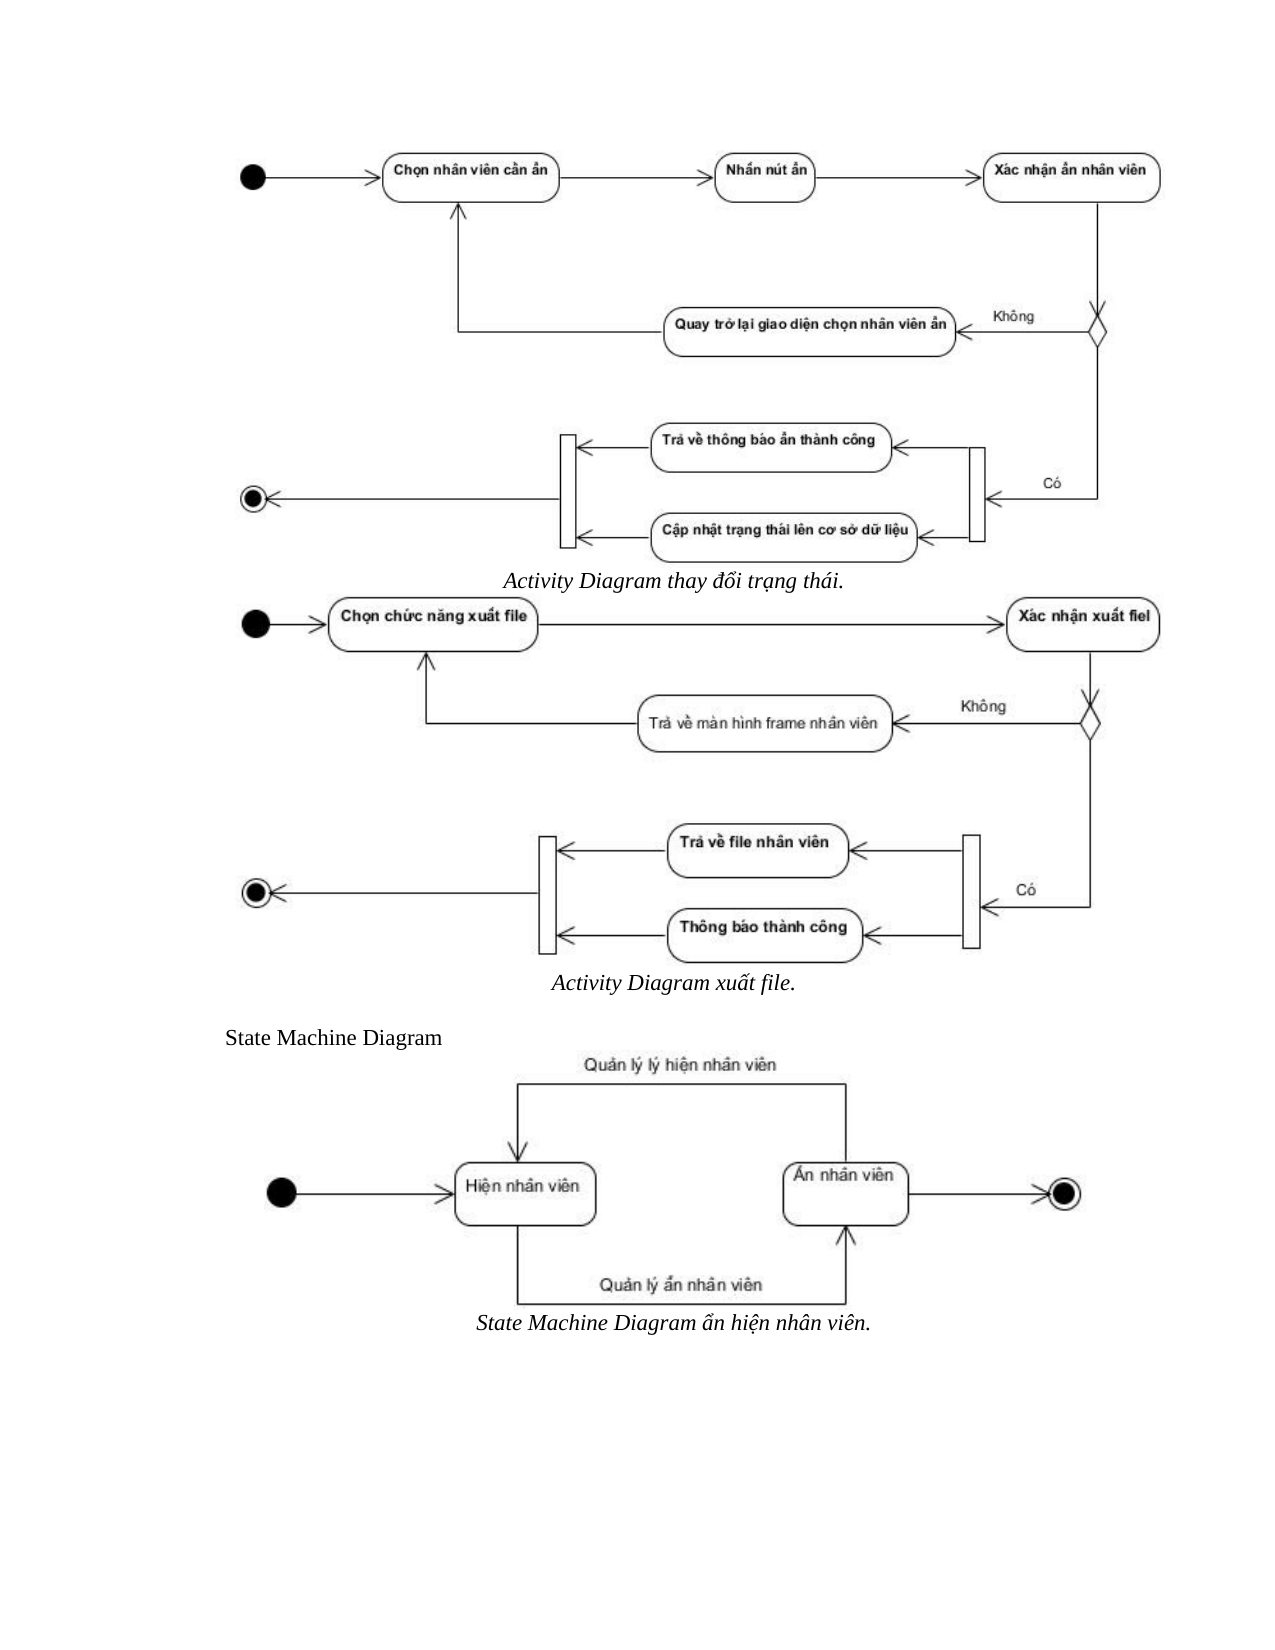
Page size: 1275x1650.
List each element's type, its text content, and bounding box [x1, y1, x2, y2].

text Activity Diagram xuất file. [225, 969, 1125, 995]
text State Machine Diagram [225, 1024, 1125, 1050]
picture [264, 1050, 1086, 1310]
picture [225, 150, 1166, 568]
text State Machine Diagram ẩn hiện nhân viên. [225, 1309, 1125, 1336]
picture [225, 593, 1166, 969]
text Activity Diagram thay đổi trạng thái. [225, 568, 1125, 593]
